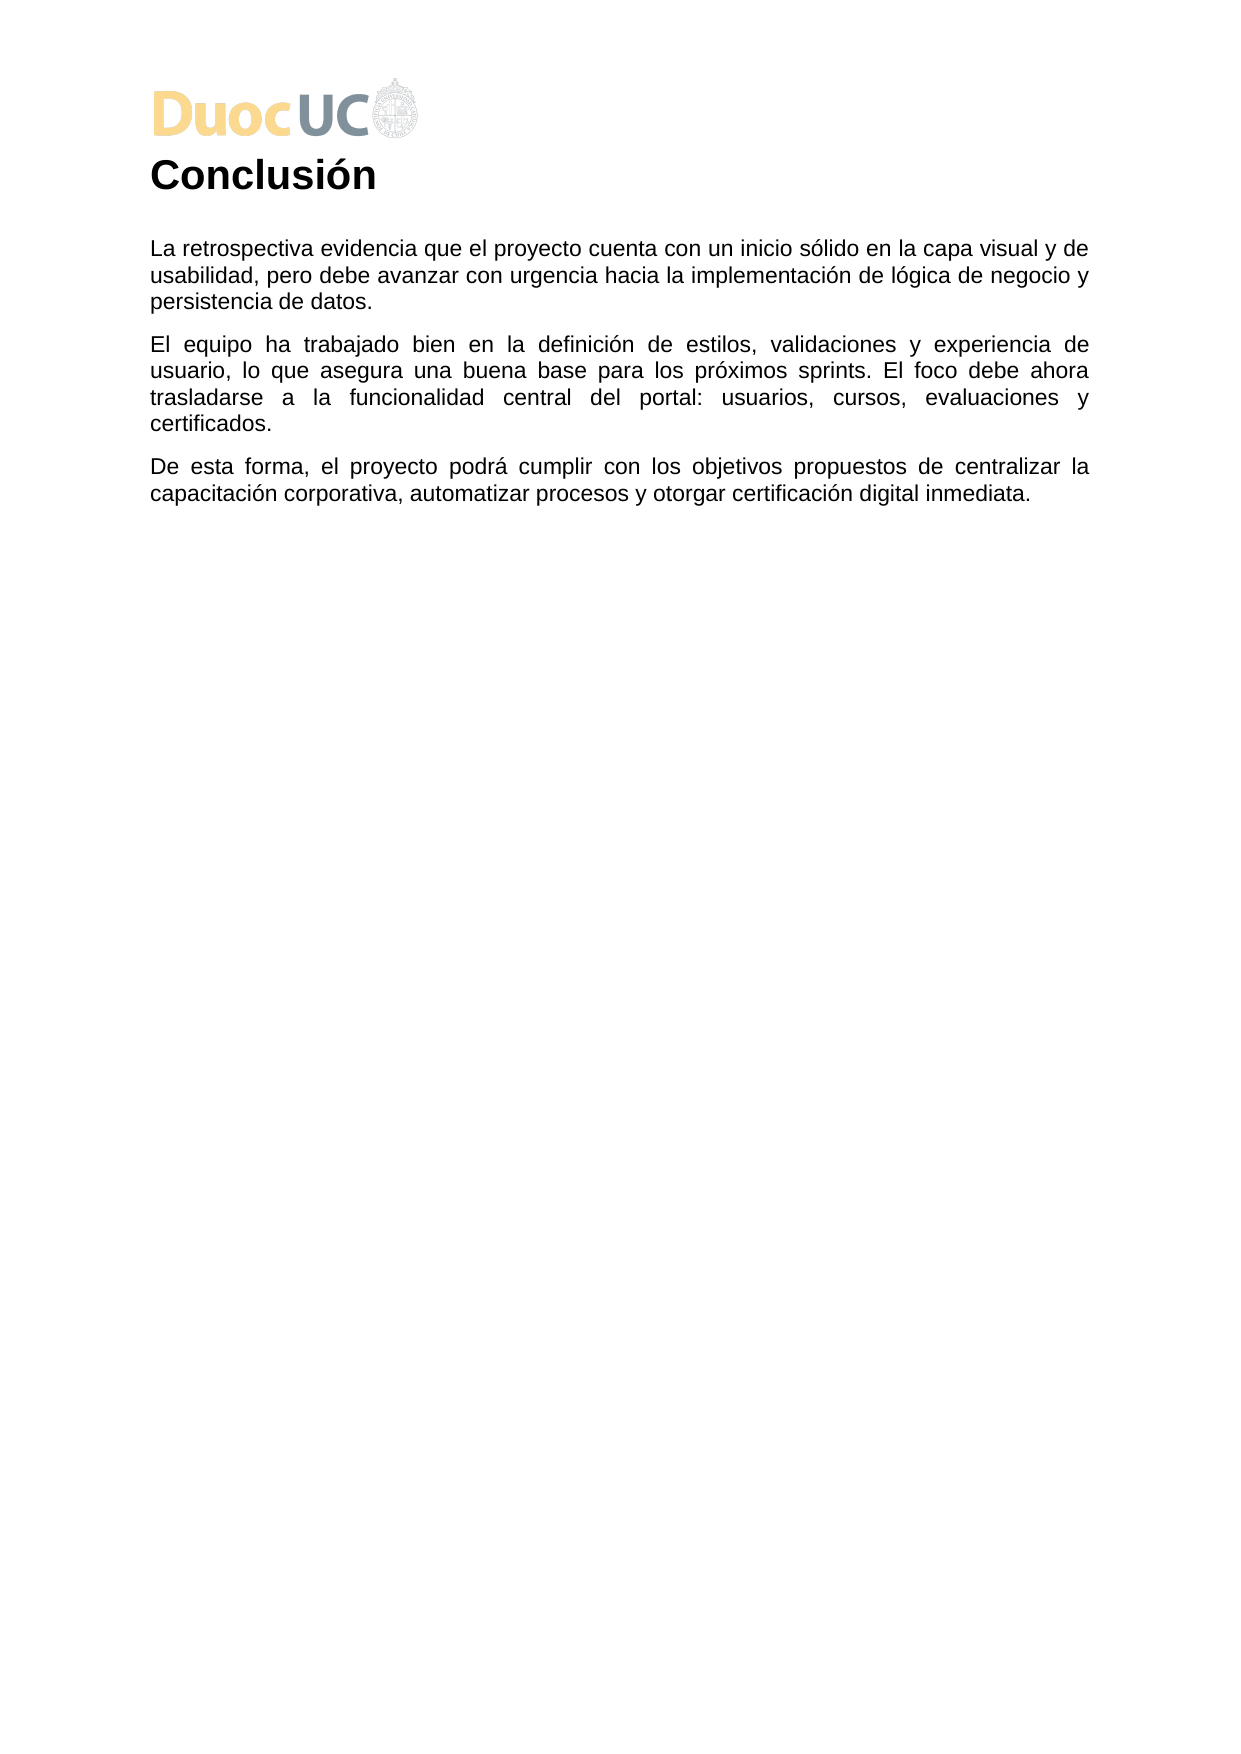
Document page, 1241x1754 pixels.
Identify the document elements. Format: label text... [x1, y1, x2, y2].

subtitle Conclusión [150, 150, 1090, 198]
text El equipo ha trabajado bien en la definición de estilos, validaciones y experiencia de usuario, lo que asegura una buena base para los próximos sprints. El foco debe ahora trasladarse a la funcionalidad central del portal: usuarios, cursos, evaluaciones y certificados. [150, 331, 1090, 436]
text De esta forma, el proyecto podrá cumplir con los objetivos propuestos de centralizar la capacitación corporativa, automatizar procesos y otorgar certificación digital inmediata. [150, 453, 1090, 506]
picture [150, 75, 420, 142]
text La retrospectiva evidencia que el proyecto cuenta con un inicio sólido en la capa visual y de usabilidad, pero debe avanzar con urgencia hacia la implementación de lógica de negocio y persistencia de datos. [150, 235, 1090, 314]
